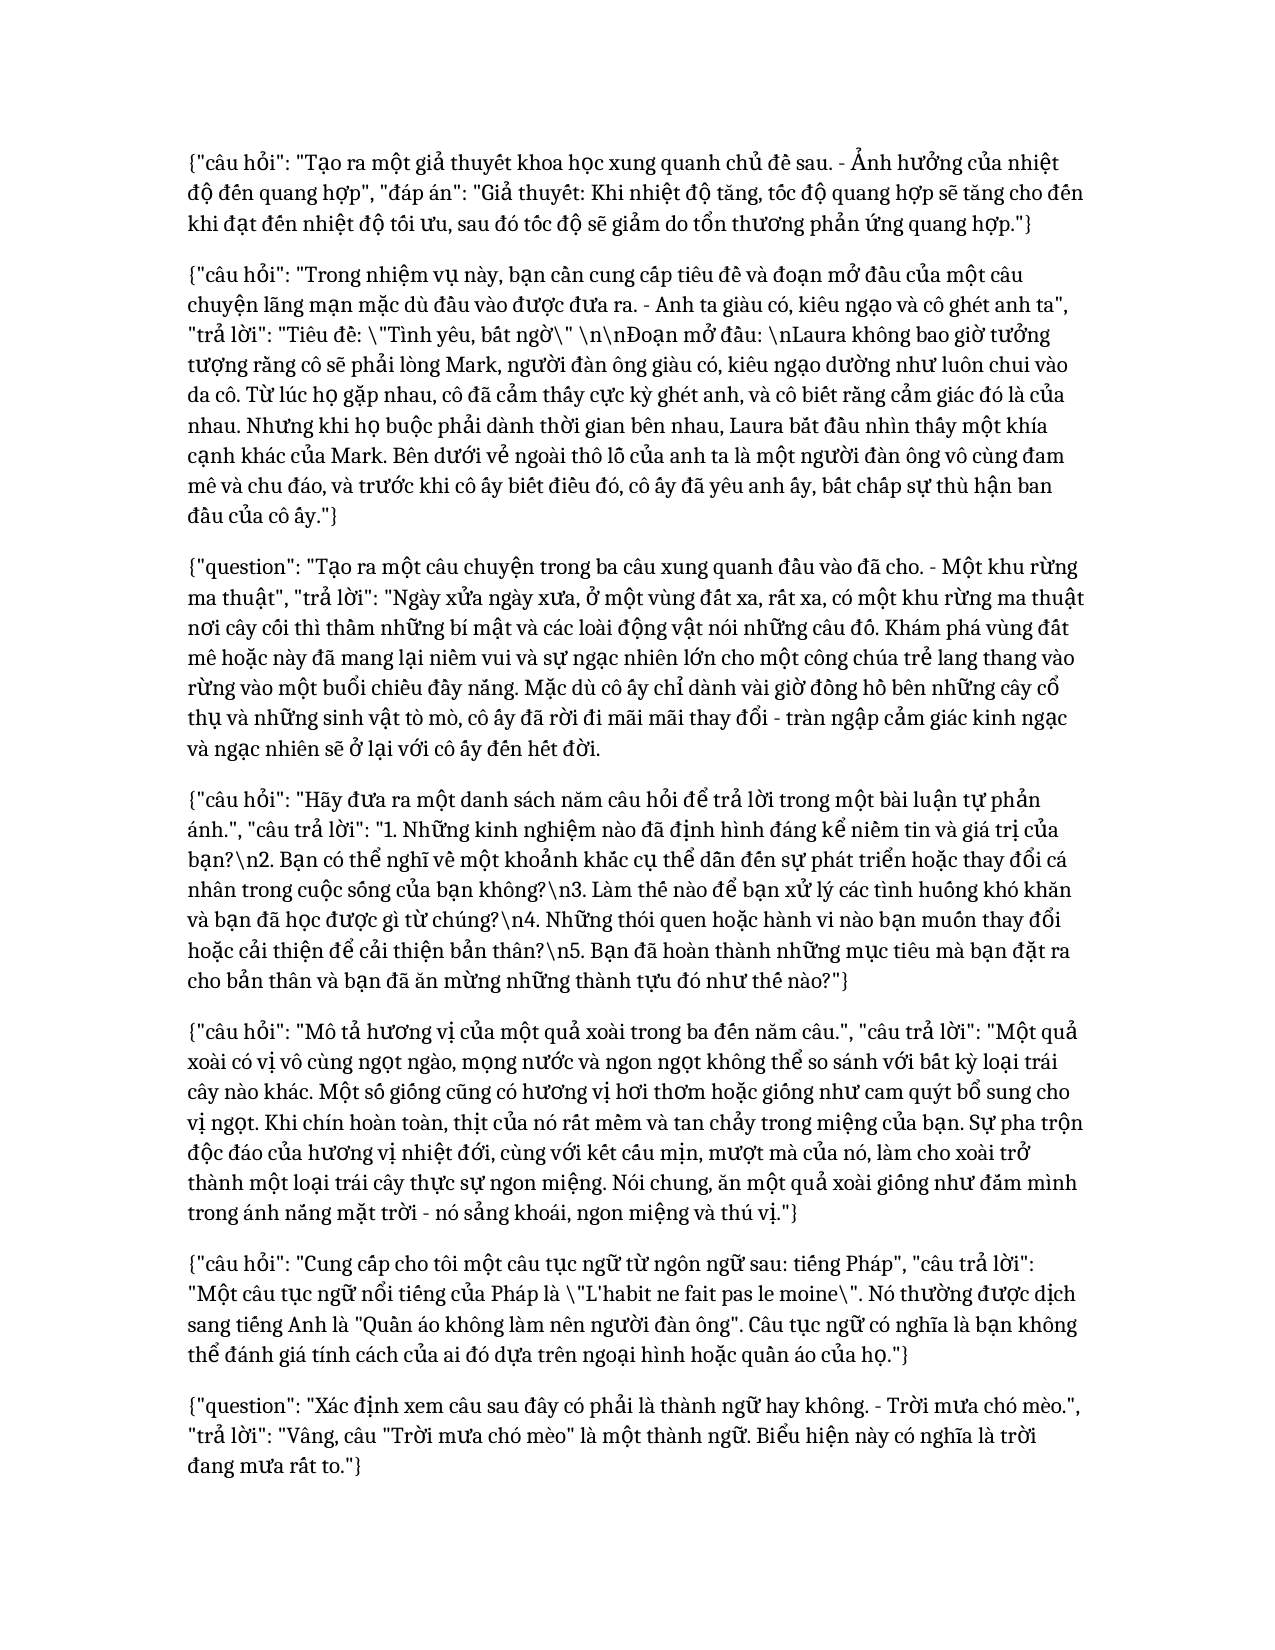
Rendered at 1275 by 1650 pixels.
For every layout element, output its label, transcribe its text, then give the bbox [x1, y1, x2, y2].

text {"question": "Xác định xem câu sau đây có phải là thành ngữ hay không. - Trời mưa chó mèo.", "trả lời": "Vâng, câu "Trời mưa chó mèo" là một thành ngữ. Biểu hiện này có nghĩa là trời đang mưa rất to."} [187, 1393, 1087, 1479]
text {"câu hỏi": "Hãy đưa ra một danh sách năm câu hỏi để trả lời trong một bài luận tự phản ánh.", "câu trả lời": "1. Những kinh nghiệm nào đã định hình đáng kể niềm tin và giá trị của bạn?\n2. Bạn có thể nghĩ về một khoảnh khắc cụ thể dẫn đến sự phát triển hoặc thay đổi cá nhân trong cuộc sống của bạn không?\n3. Làm thế nào để bạn xử lý các tình huống khó khăn và bạn đã học được gì từ chúng?\n4. Những thói quen hoặc hành vi nào bạn muốn thay đổi hoặc cải thiện để cải thiện bản thân?\n5. Bạn đã hoàn thành những mục tiêu mà bạn đặt ra cho bản thân và bạn đã ăn mừng những thành tựu đó như thế nào?"} [187, 786, 1087, 994]
text {"câu hỏi": "Trong nhiệm vụ này, bạn cần cung cấp tiêu đề và đoạn mở đầu của một câu chuyện lãng mạn mặc dù đầu vào được đưa ra. - Anh ta giàu có, kiêu ngạo và cô ghét anh ta", "trả lời": "Tiêu đề: \"Tình yêu, bất ngờ\" \n\nĐoạn mở đầu: \nLaura không bao giờ tưởng tượng rằng cô sẽ phải lòng Mark, người đàn ông giàu có, kiêu ngạo dường như luôn chui vào da cô. Từ lúc họ gặp nhau, cô đã cảm thấy cực kỳ ghét anh, và cô biết rằng cảm giác đó là của nhau. Nhưng khi họ buộc phải dành thời gian bên nhau, Laura bắt đầu nhìn thấy một khía cạnh khác của Mark. Bên dưới vẻ ngoài thô lỗ của anh ta là một người đàn ông vô cùng đam mê và chu đáo, và trước khi cô ấy biết điều đó, cô ấy đã yêu anh ấy, bất chấp sự thù hận ban đầu của cô ấy."} [187, 261, 1087, 529]
text {"câu hỏi": "Mô tả hương vị của một quả xoài trong ba đến năm câu.", "câu trả lời": "Một quả xoài có vị vô cùng ngọt ngào, mọng nước và ngon ngọt không thể so sánh với bất kỳ loại trái cây nào khác. Một số giống cũng có hương vị hơi thơm hoặc giống như cam quýt bổ sung cho vị ngọt. Khi chín hoàn toàn, thịt của nó rất mềm và tan chảy trong miệng của bạn. Sự pha trộn độc đáo của hương vị nhiệt đới, cùng với kết cấu mịn, mượt mà của nó, làm cho xoài trở thành một loại trái cây thực sự ngon miệng. Nói chung, ăn một quả xoài giống như đắm mình trong ánh nắng mặt trời - nó sảng khoái, ngon miệng và thú vị."} [187, 1019, 1087, 1226]
text {"câu hỏi": "Tạo ra một giả thuyết khoa học xung quanh chủ đề sau. - Ảnh hưởng của nhiệt độ đến quang hợp", "đáp án": "Giả thuyết: Khi nhiệt độ tăng, tốc độ quang hợp sẽ tăng cho đến khi đạt đến nhiệt độ tối ưu, sau đó tốc độ sẽ giảm do tổn thương phản ứng quang hợp."} [187, 150, 1087, 237]
text {"câu hỏi": "Cung cấp cho tôi một câu tục ngữ từ ngôn ngữ sau: tiếng Pháp", "câu trả lời": "Một câu tục ngữ nổi tiếng của Pháp là \"L'habit ne fait pas le moine\". Nó thường được dịch sang tiếng Anh là "Quần áo không làm nên người đàn ông". Câu tục ngữ có nghĩa là bạn không thể đánh giá tính cách của ai đó dựa trên ngoại hình hoặc quần áo của họ."} [187, 1251, 1087, 1368]
text {"question": "Tạo ra một câu chuyện trong ba câu xung quanh đầu vào đã cho. - Một khu rừng ma thuật", "trả lời": "Ngày xửa ngày xưa, ở một vùng đất xa, rất xa, có một khu rừng ma thuật nơi cây cối thì thầm những bí mật và các loài động vật nói những câu đố. Khám phá vùng đất mê hoặc này đã mang lại niềm vui và sự ngạc nhiên lớn cho một công chúa trẻ lang thang vào rừng vào một buổi chiều đầy nắng. Mặc dù cô ấy chỉ dành vài giờ đồng hồ bên những cây cổ thụ và những sinh vật tò mò, cô ấy đã rời đi mãi mãi thay đổi - tràn ngập cảm giác kinh ngạc và ngạc nhiên sẽ ở lại với cô ấy đến hết đời. [187, 554, 1087, 762]
